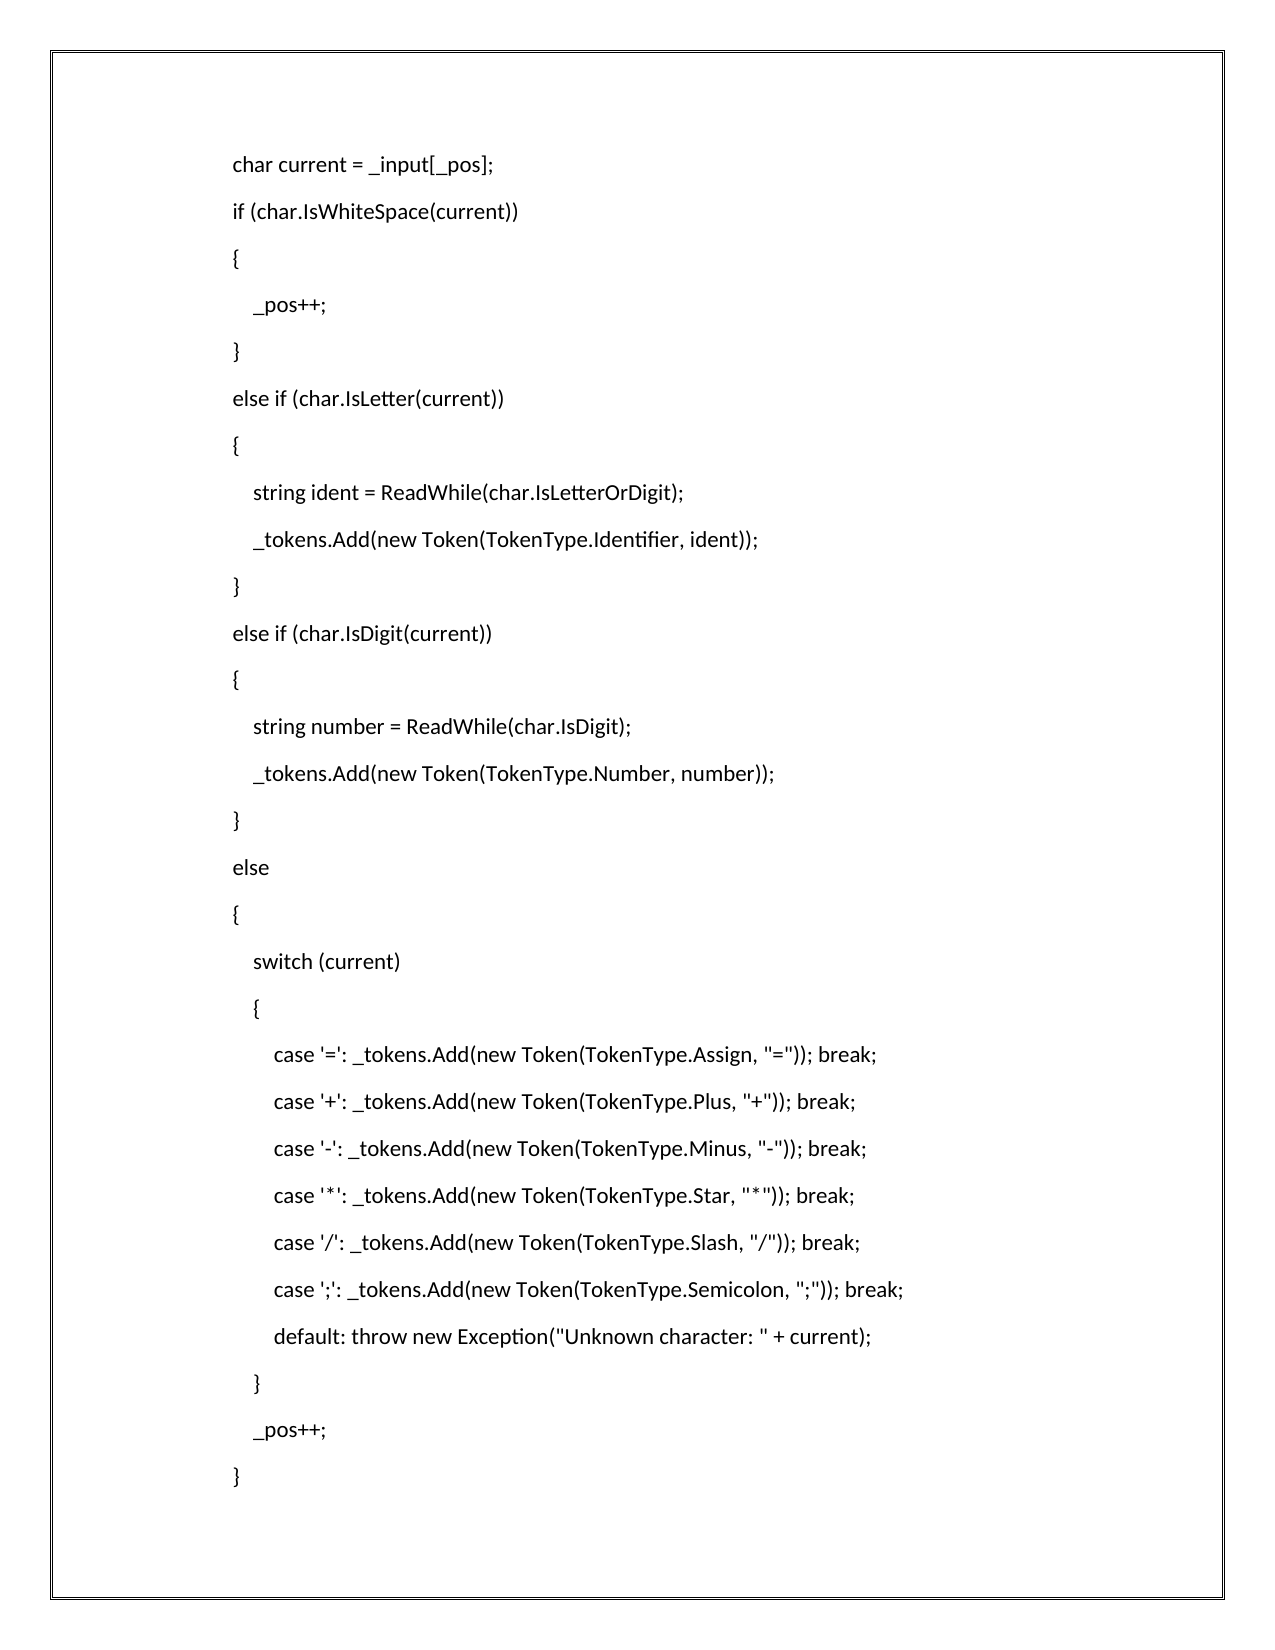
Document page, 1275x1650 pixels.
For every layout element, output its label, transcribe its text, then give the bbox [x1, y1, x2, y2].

text switch (current) [150, 947, 1125, 975]
text } [150, 1462, 1125, 1491]
text { [150, 900, 1125, 928]
text if (char.IsWhiteSpace(current)) [150, 197, 1125, 225]
text else if (char.IsLetter(current)) [150, 384, 1125, 412]
text case ';': _tokens.Add(new Token(TokenType.Semicolon, ";")); break; [150, 1275, 1125, 1303]
text else [150, 853, 1125, 881]
text char current = _input[_pos]; [150, 150, 1125, 178]
text _tokens.Add(new Token(TokenType.Identifier, ident)); [150, 525, 1125, 553]
text string ident = ReadWhile(char.IsLetterOrDigit); [150, 478, 1125, 506]
text case '=': _tokens.Add(new Token(TokenType.Assign, "=")); break; [150, 1041, 1125, 1069]
text _pos++; [150, 291, 1125, 319]
text } [150, 806, 1125, 834]
text { [150, 244, 1125, 272]
text else if (char.IsDigit(current)) [150, 619, 1125, 647]
text { [150, 666, 1125, 694]
text { [150, 431, 1125, 459]
text } [150, 572, 1125, 600]
text case '*': _tokens.Add(new Token(TokenType.Star, "*")); break; [150, 1181, 1125, 1209]
text _tokens.Add(new Token(TokenType.Number, number)); [150, 759, 1125, 787]
text case '+': _tokens.Add(new Token(TokenType.Plus, "+")); break; [150, 1087, 1125, 1116]
text case '/': _tokens.Add(new Token(TokenType.Slash, "/")); break; [150, 1228, 1125, 1256]
text case '-': _tokens.Add(new Token(TokenType.Minus, "-")); break; [150, 1134, 1125, 1162]
text string number = ReadWhile(char.IsDigit); [150, 712, 1125, 741]
text default: throw new Exception("Unknown character: " + current); [150, 1322, 1125, 1350]
text } [150, 1369, 1125, 1397]
text _pos++; [150, 1416, 1125, 1444]
text { [150, 994, 1125, 1022]
text } [150, 337, 1125, 366]
